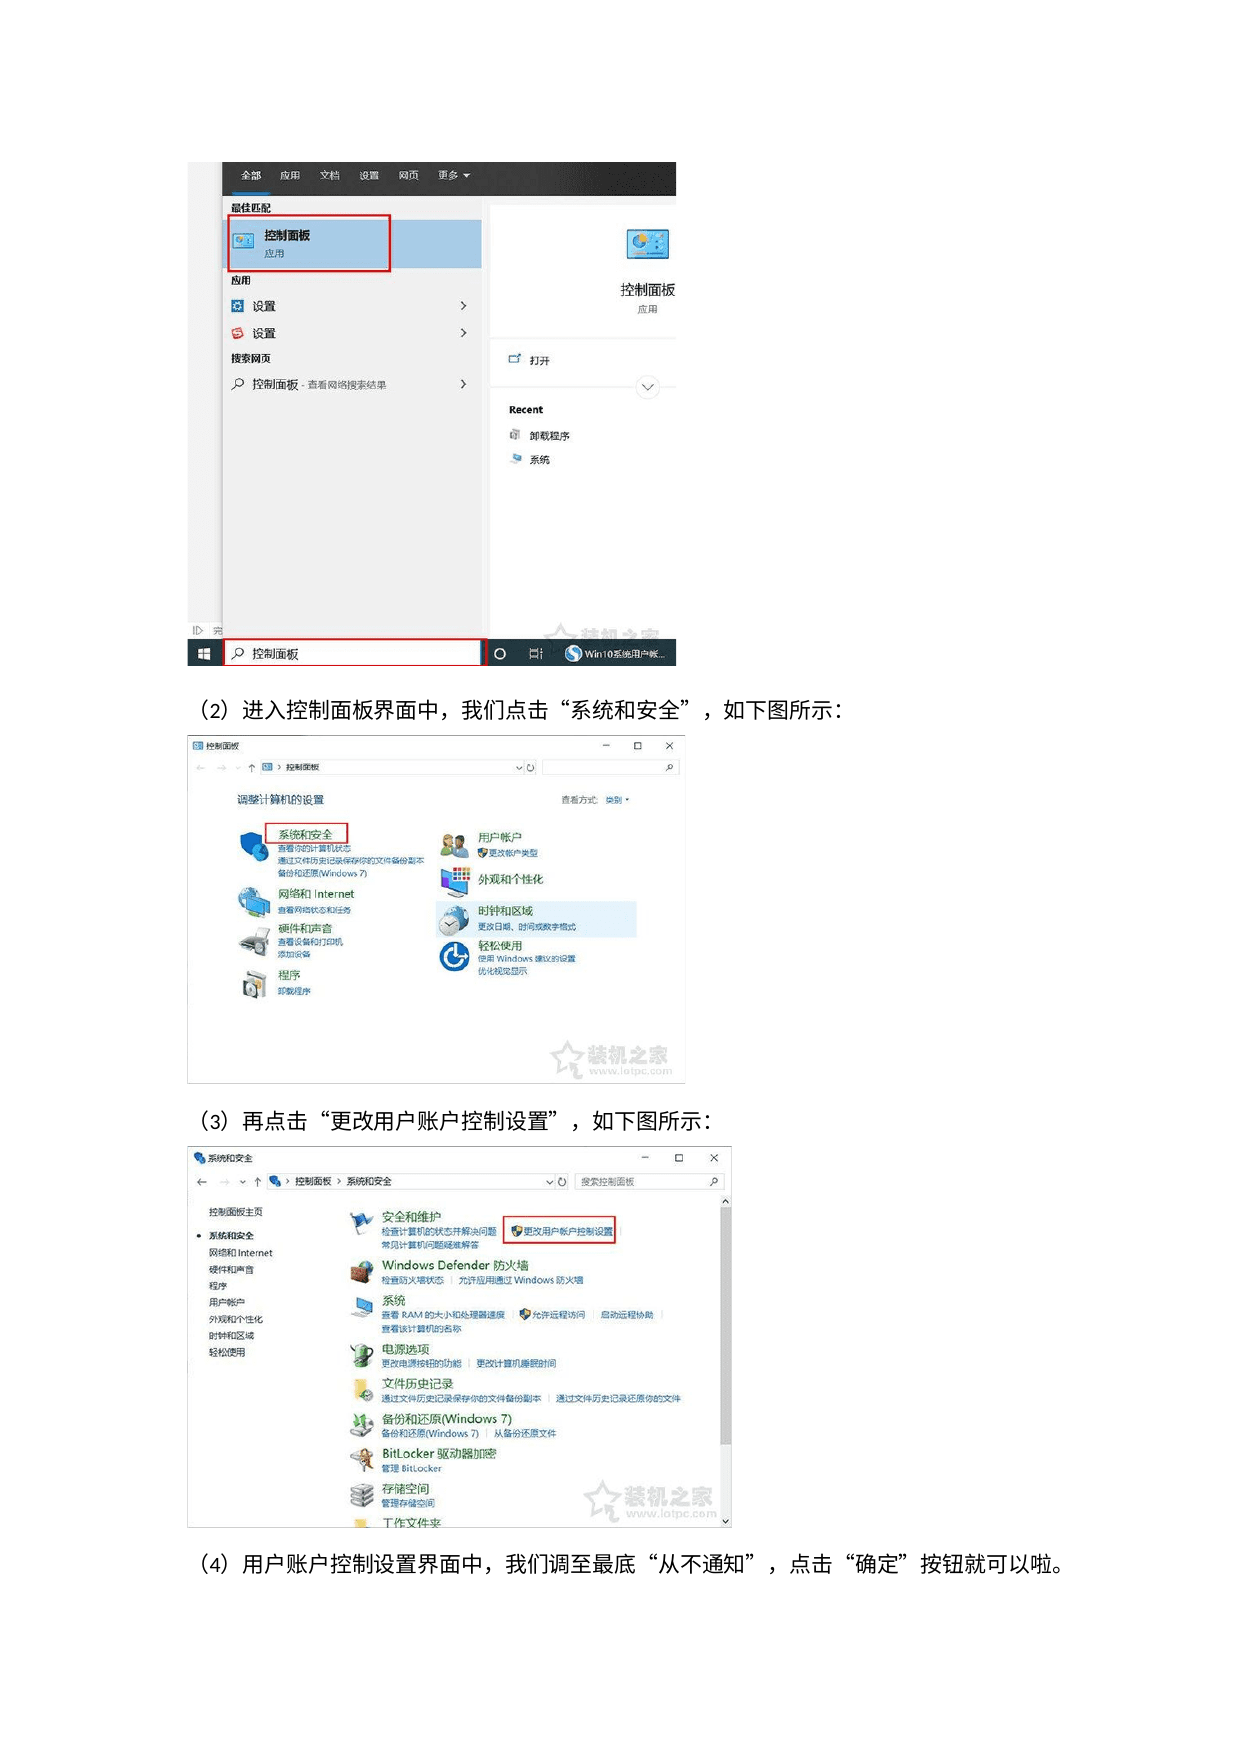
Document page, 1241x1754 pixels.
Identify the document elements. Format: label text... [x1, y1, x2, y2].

picture [187, 1146, 732, 1528]
text （3）再点击“更改用户账户控制设置”，如下图所示： [187, 1103, 1053, 1136]
text （2）进入控制面板界面中，我们点击“系统和安全”，如下图所示： [187, 692, 1053, 725]
picture [187, 162, 677, 666]
text （4）用户账户控制设置界面中，我们调至最底“从不通知”，点击“确定”按钮就可以啦。 [187, 1547, 1053, 1579]
picture [187, 735, 686, 1084]
